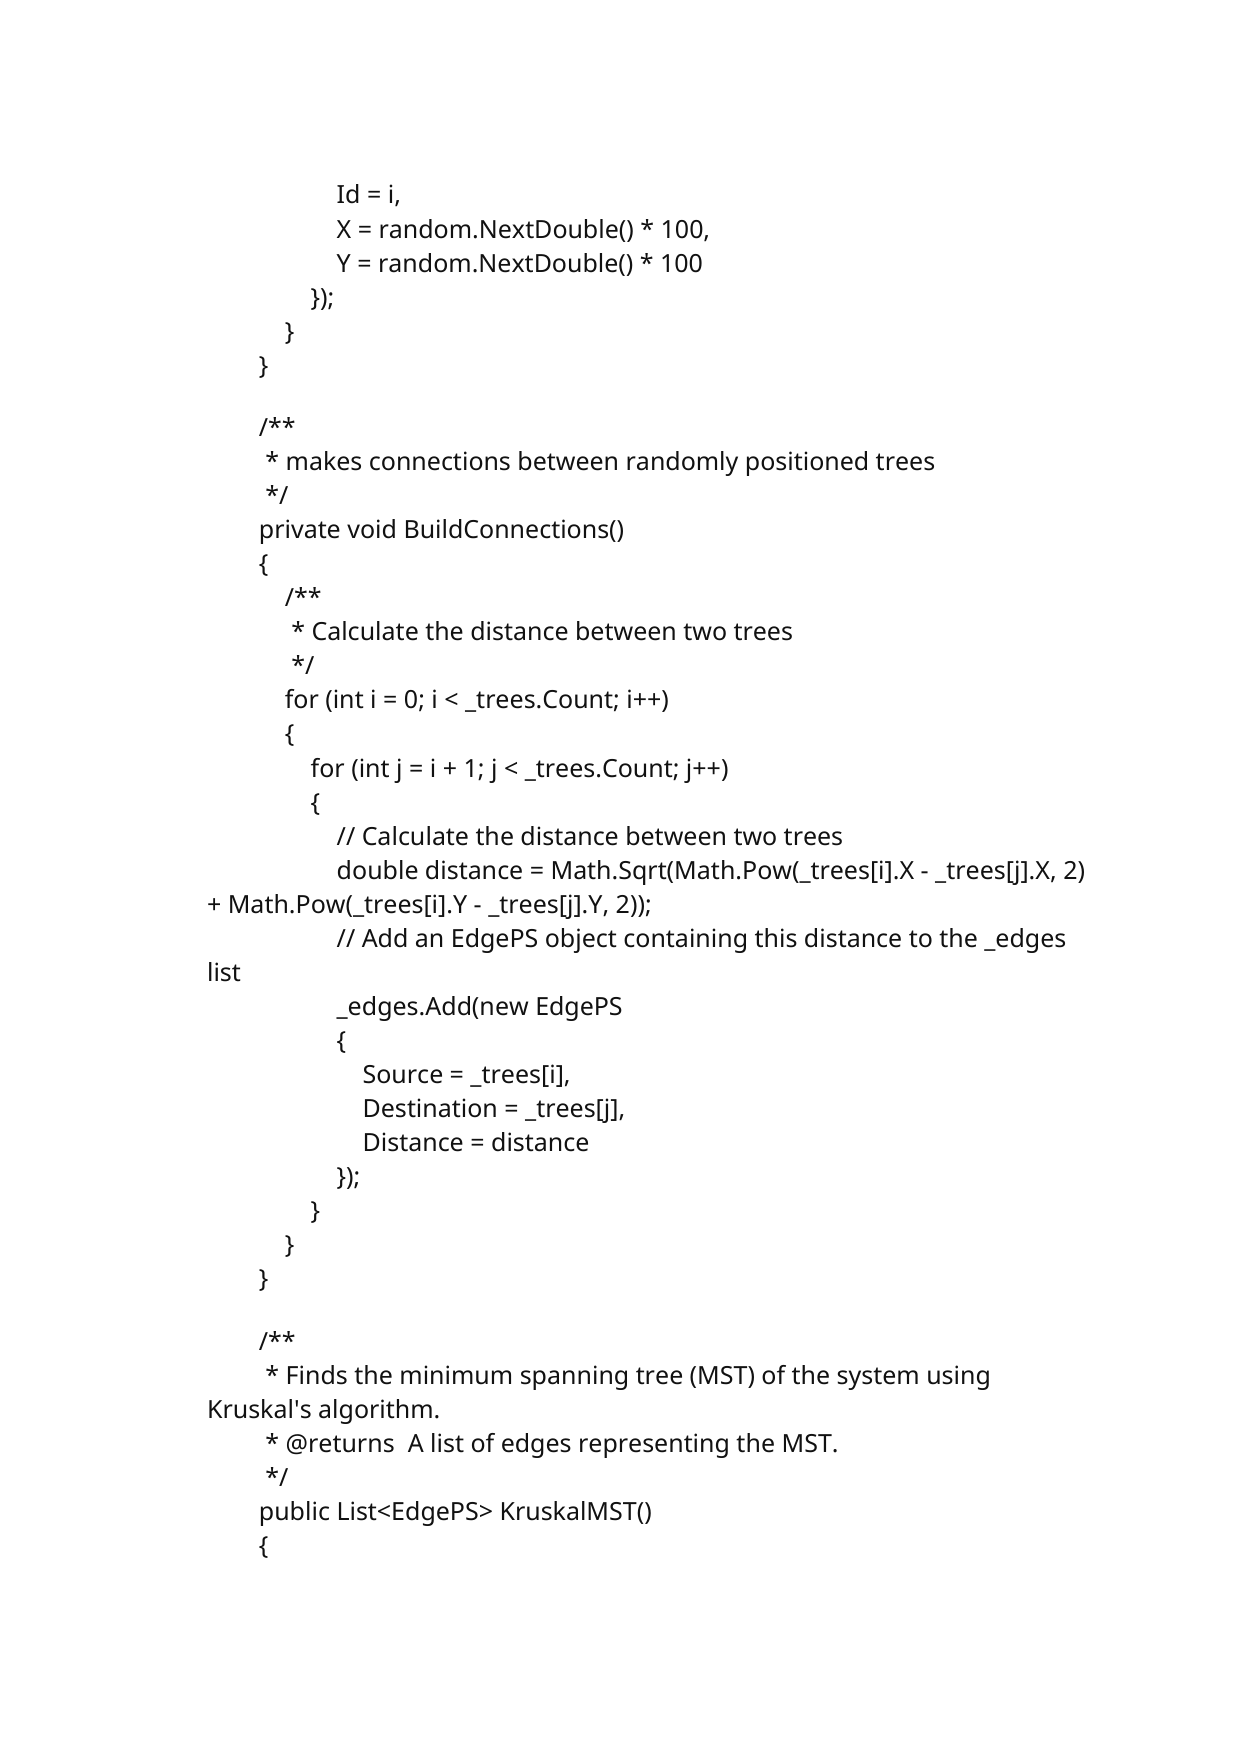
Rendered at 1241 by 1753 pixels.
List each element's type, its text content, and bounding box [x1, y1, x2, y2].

text }); [207, 279, 1093, 313]
text Id = i, [207, 177, 1093, 211]
text * Calculate the distance between two trees [207, 614, 1093, 648]
text private void BuildConnections() [207, 512, 1093, 546]
text Distance = distance [207, 1125, 1093, 1159]
text } [207, 1261, 1093, 1295]
text /** [207, 409, 1093, 444]
text Destination = _trees[j], [207, 1091, 1093, 1125]
text // Add an EdgePS object containing this distance to the _edges list [207, 921, 1093, 989]
text */ [207, 648, 1093, 682]
text // Calculate the distance between two trees [207, 818, 1093, 852]
text { [207, 1023, 1093, 1057]
text * makes connections between randomly positioned trees [207, 444, 1093, 478]
text */ [207, 1459, 1093, 1493]
text { [207, 1528, 1093, 1562]
text } [207, 347, 1093, 382]
text } [207, 1227, 1093, 1261]
text /** [207, 580, 1093, 614]
text X = random.NextDouble() * 100, [207, 211, 1093, 245]
text public List<EdgePS> KruskalMST() [207, 1493, 1093, 1528]
text }); [207, 1159, 1093, 1193]
text { [207, 716, 1093, 750]
text * @returns A list of edges representing the MST. [207, 1425, 1093, 1459]
text Y = random.NextDouble() * 100 [207, 245, 1093, 279]
text for (int j = i + 1; j < _trees.Count; j++) [207, 750, 1093, 784]
text _edges.Add(new EdgePS [207, 989, 1093, 1023]
text for (int i = 0; i < _trees.Count; i++) [207, 682, 1093, 716]
text Source = _trees[i], [207, 1057, 1093, 1091]
text { [207, 546, 1093, 580]
text */ [207, 478, 1093, 512]
text * Finds the minimum spanning tree (MST) of the system using Kruskal's algorithm. [207, 1357, 1093, 1425]
text } [207, 313, 1093, 347]
text } [207, 1193, 1093, 1227]
text { [207, 784, 1093, 818]
text /** [207, 1323, 1093, 1357]
text double distance = Math.Sqrt(Math.Pow(_trees[i].X - _trees[j].X, 2) + Math.Pow(_trees[i].Y - _trees[j].Y, 2)); [207, 852, 1093, 921]
